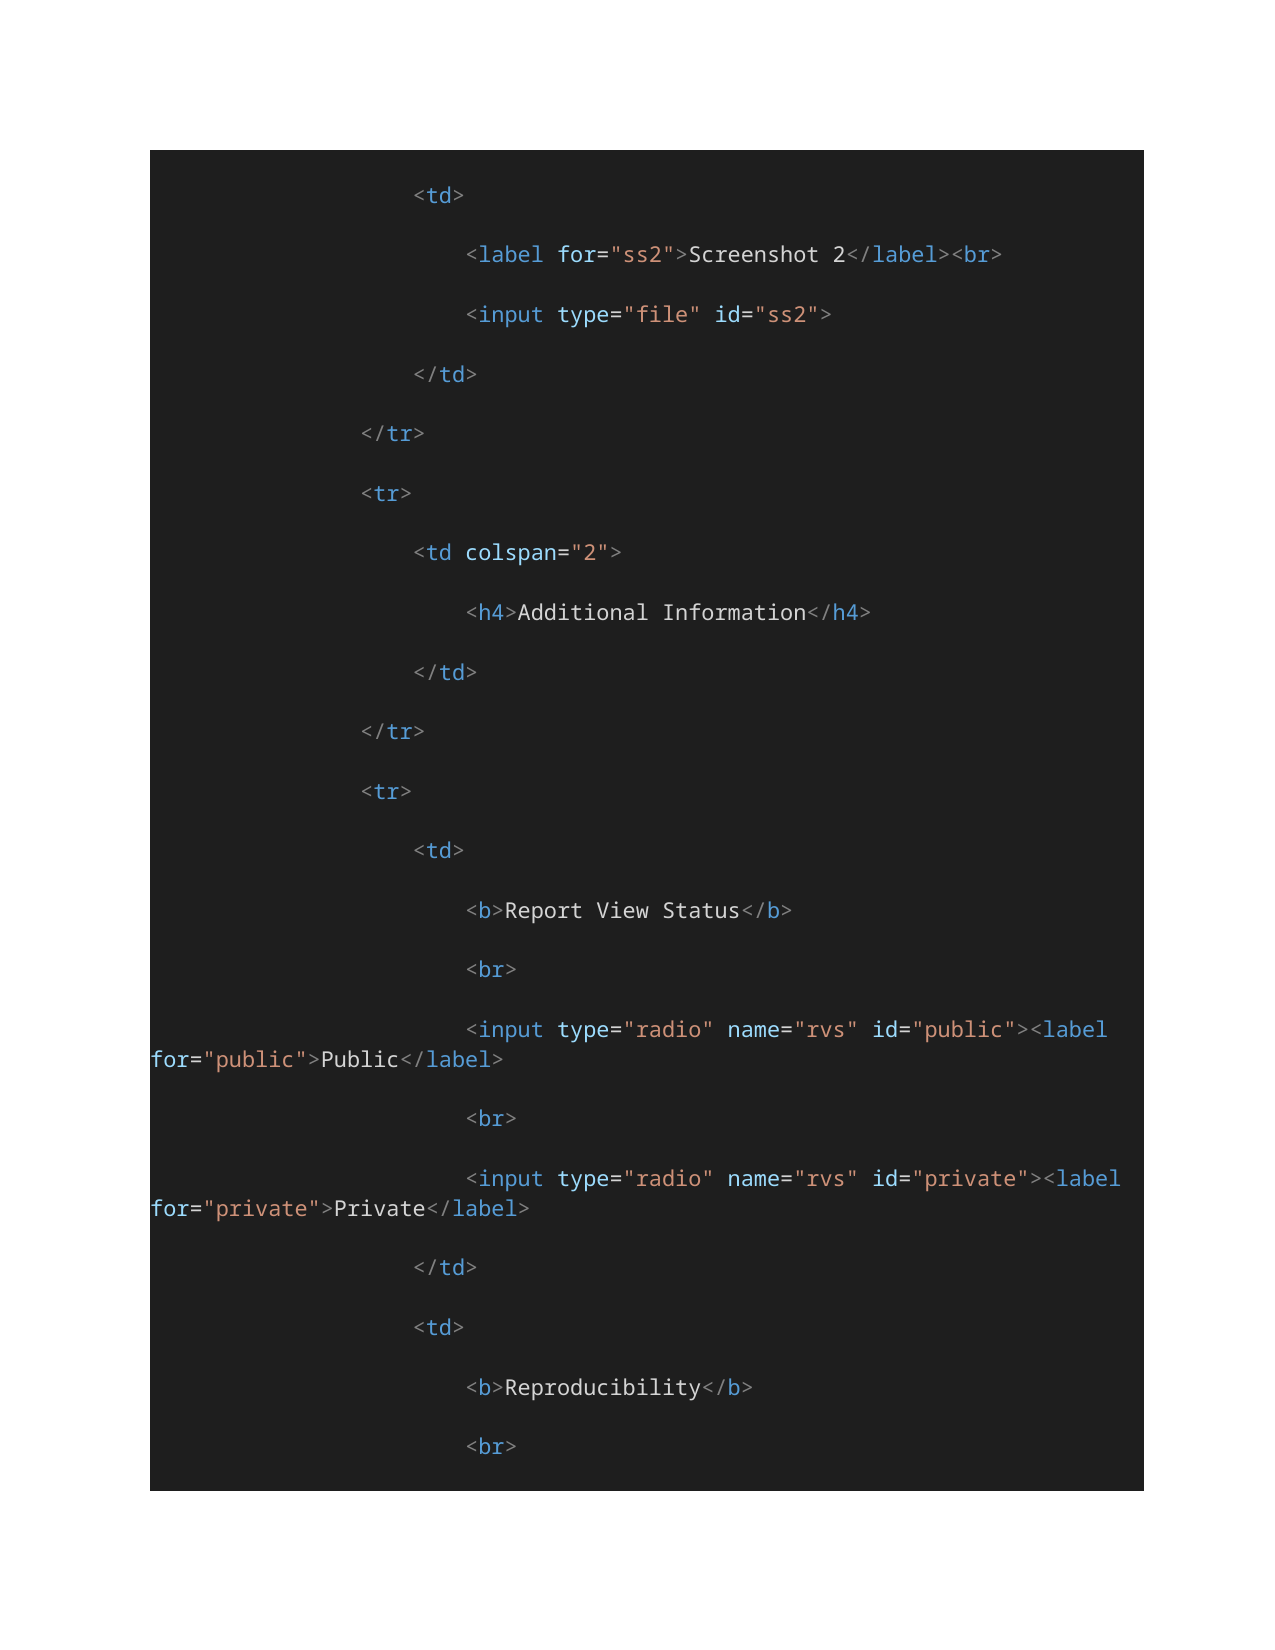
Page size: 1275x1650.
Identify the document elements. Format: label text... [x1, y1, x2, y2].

text <td> [150, 835, 1144, 865]
text <h4>Additional Information</h4> [150, 597, 1144, 627]
text <br> [150, 1103, 1144, 1133]
text <input type="radio" name="rvs" id="private"><label for="private">Private</label> [150, 1163, 1144, 1222]
text <tr> [150, 776, 1144, 805]
text <b>Report View Status</b> [150, 895, 1144, 924]
text <br> [150, 1431, 1144, 1461]
text <input type="file" id="ss2"> [150, 299, 1144, 329]
text </td> [150, 1252, 1144, 1282]
text <td> [150, 180, 1144, 209]
text <b>Reproducibility</b> [150, 1371, 1144, 1401]
text </td> [150, 358, 1144, 388]
text <td> [150, 1312, 1144, 1342]
text <input type="radio" name="rvs" id="public"><label for="public">Public</label> [150, 1014, 1144, 1073]
text <td colspan="2"> [150, 537, 1144, 567]
text </tr> [150, 716, 1144, 746]
text <label for="ss2">Screenshot 2</label><br> [150, 239, 1144, 269]
text </td> [150, 656, 1144, 686]
text <br> [150, 954, 1144, 984]
text </tr> [150, 418, 1144, 448]
text <tr> [150, 478, 1144, 507]
